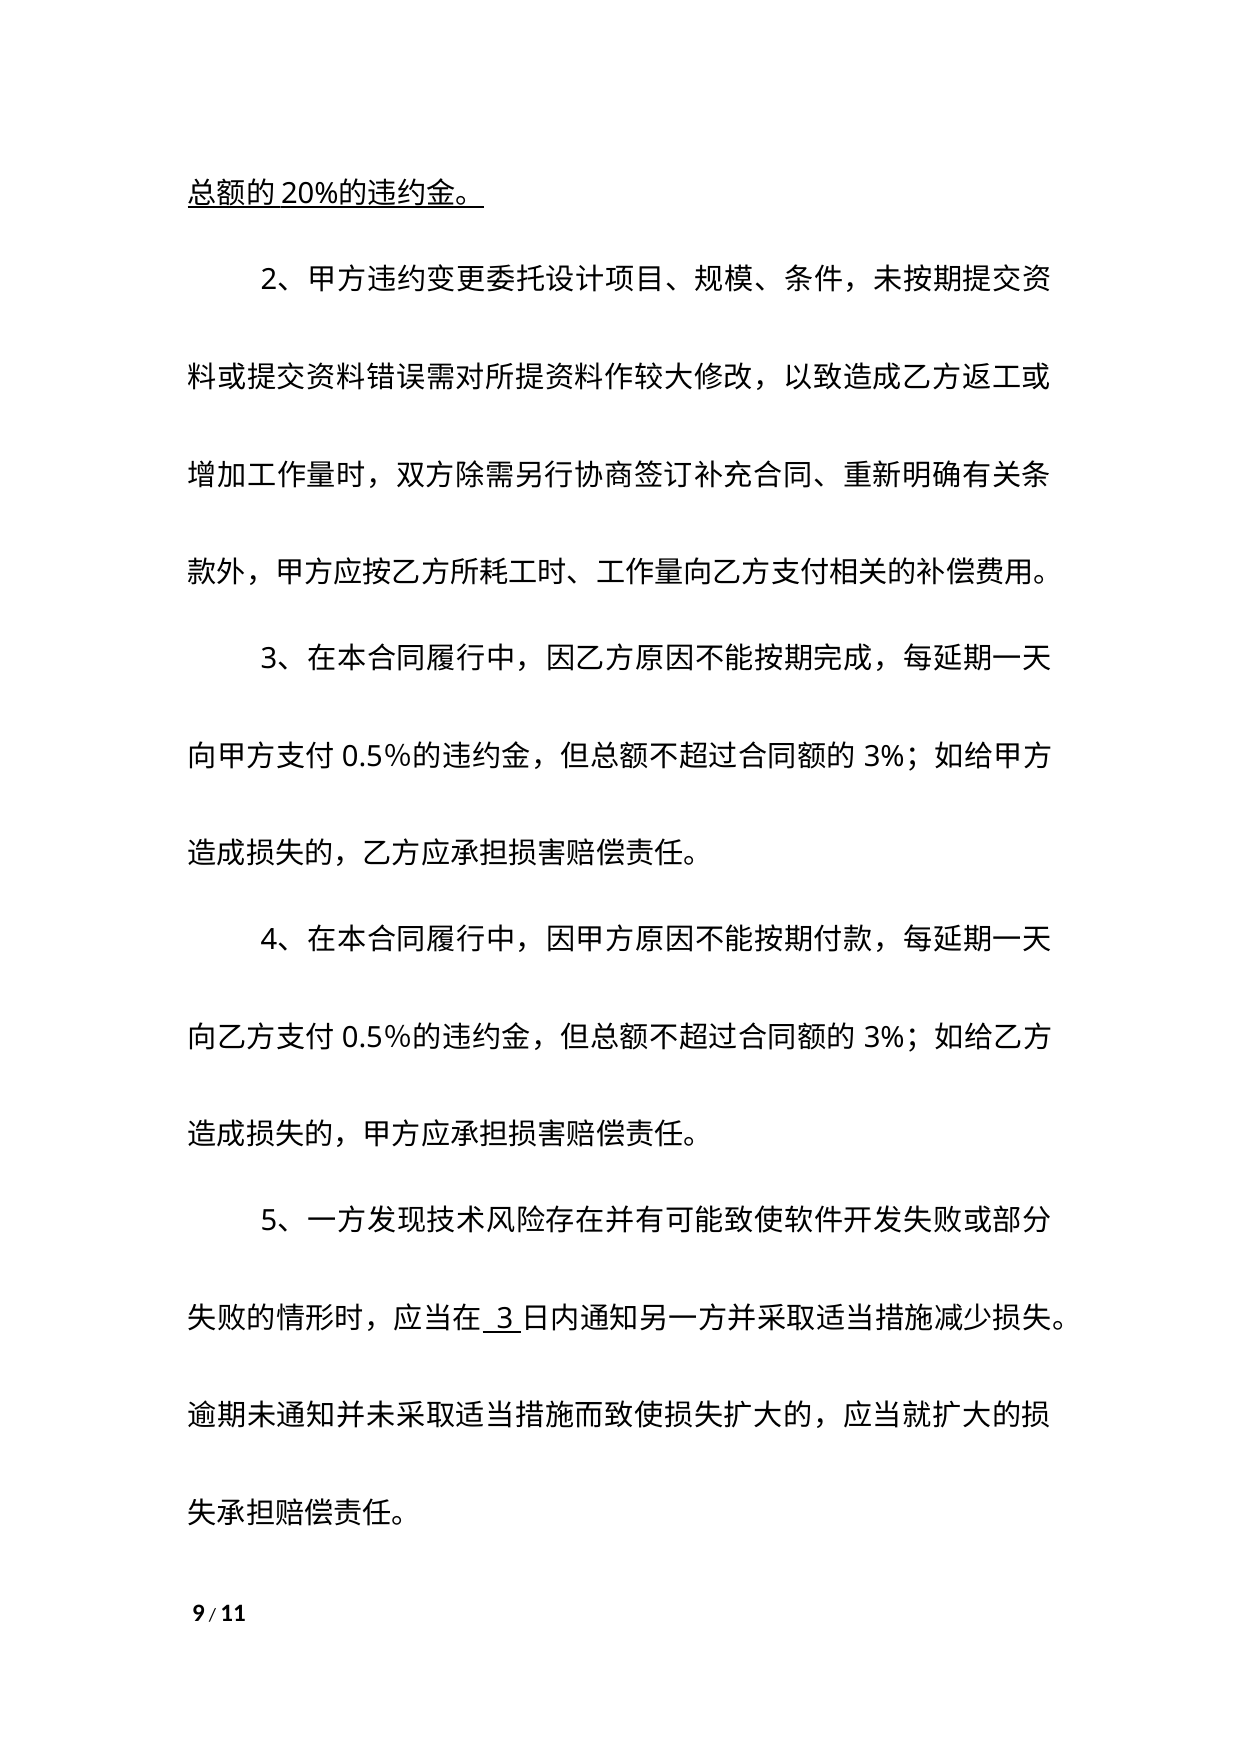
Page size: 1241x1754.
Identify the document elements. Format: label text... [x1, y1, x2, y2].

text 2、甲方违约变更委托设计项目、规模、条件，未按期提交资料或提交资料错误需对所提资料作较大修改，以致造成乙方返工或增加工作量时，双方除需另行协商签订补充合同、重新明确有关条款外，甲方应按乙方所耗工时、工作量向乙方支付相关的补偿费用。 [187, 245, 1053, 602]
text 5、一方发现技术风险存在并有可能致使软件开发失败或部分失败的情形时，应当在 3 日内通知另一方并采取适当措施减少损失。逾期未通知并未采取适当措施而致使损失扩大的，应当就扩大的损失承担赔偿责任。 [187, 1186, 1053, 1543]
text 3、在本合同履行中，因乙方原因不能按期完成，每延期一天向甲方支付0.5％的违约金，但总额不超过合同额的3%；如给甲方造成损失的，乙方应承担损害赔偿责任。 [187, 623, 1053, 883]
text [187, 158, 1053, 223]
text 4、在本合同履行中，因甲方原因不能按期付款，每延期一天向乙方支付0.5％的违约金，但总额不超过合同额的3%；如给乙方造成损失的，甲方应承担损害赔偿责任。 [187, 904, 1053, 1164]
